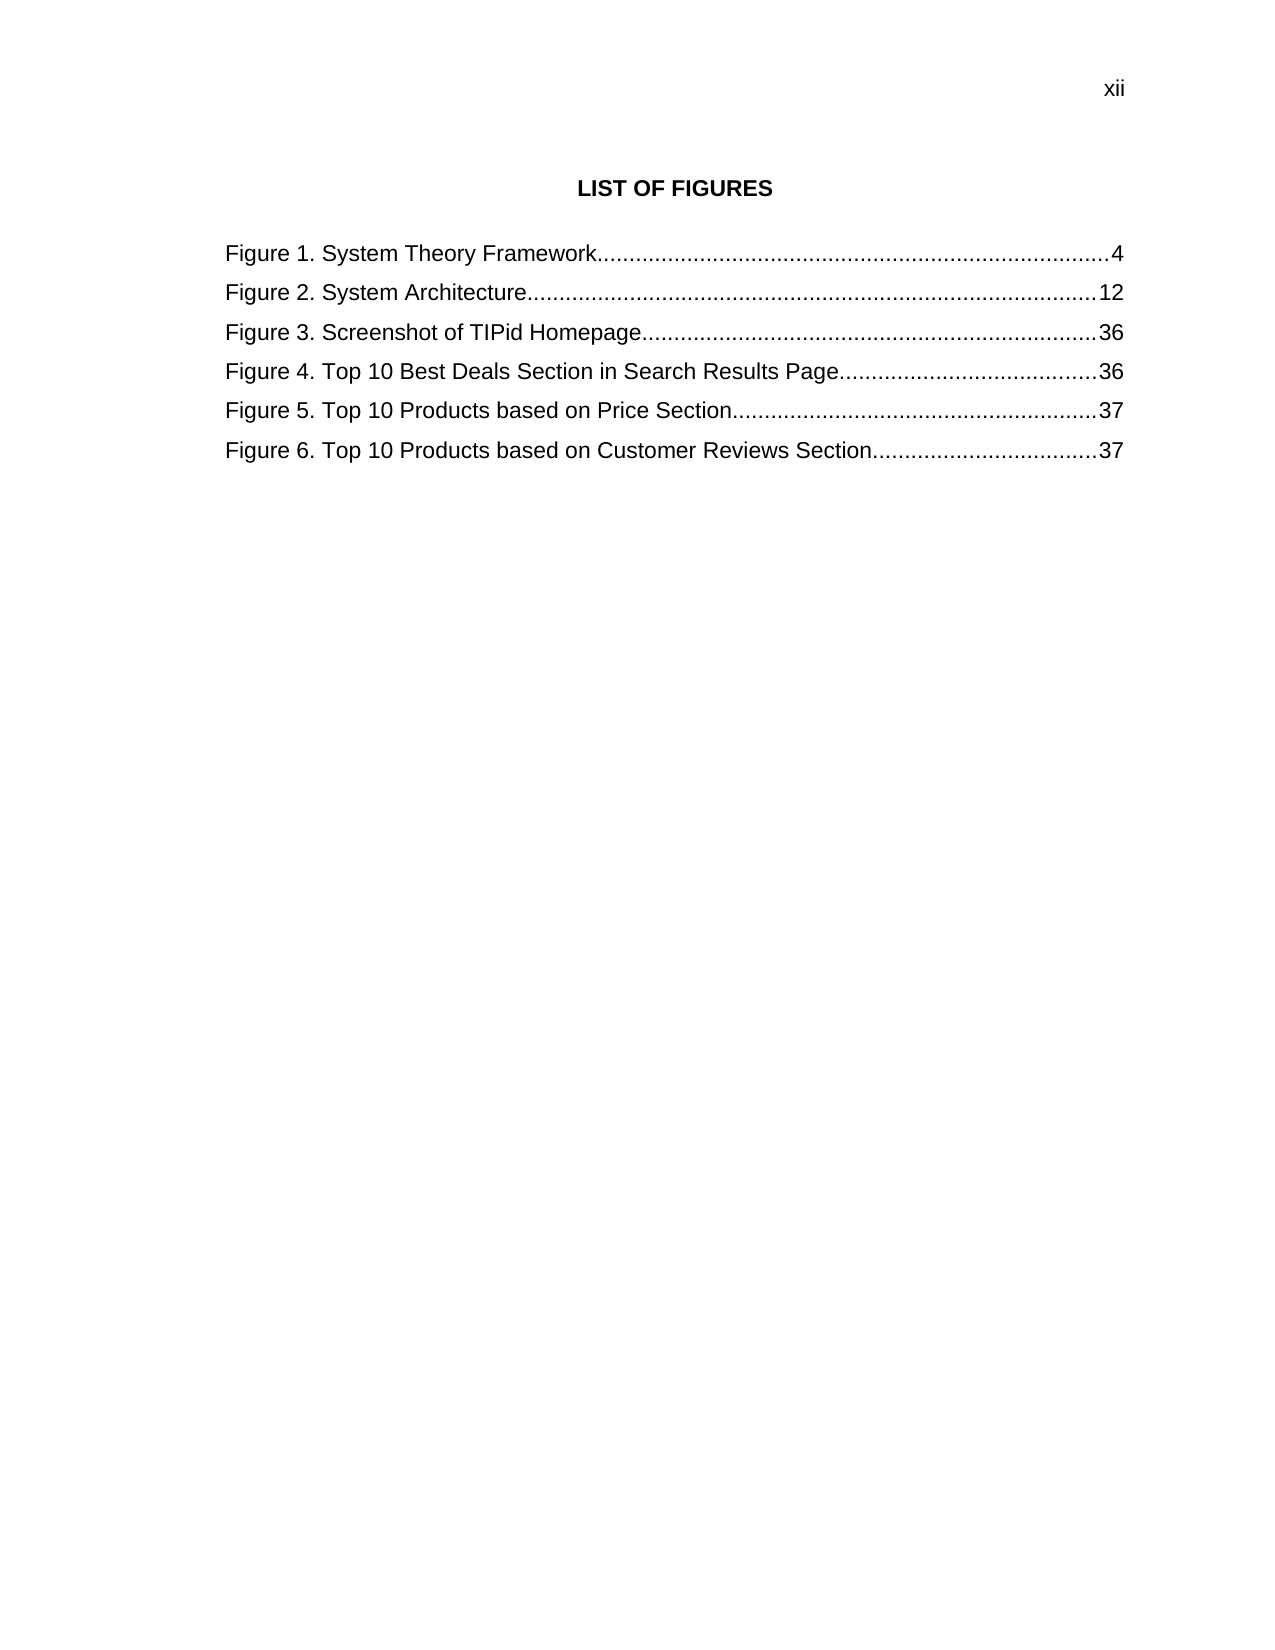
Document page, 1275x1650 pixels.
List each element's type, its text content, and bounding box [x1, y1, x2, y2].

text Figure 2. System Architecture 12 [225, 279, 1125, 305]
text Figure 5. Top 10 Products based on Price Section 37 [225, 397, 1125, 424]
text Figure 3. Screenshot of TIPid Homepage 36 [225, 318, 1125, 345]
text Figure 6. Top 10 Products based on Customer Reviews Section 37 [225, 437, 1125, 463]
text Figure 1. System Theory Framework 4 [225, 239, 1125, 266]
subtitle LIST OF FIGURES [225, 175, 1125, 201]
text Figure 4. Top 10 Best Deals Section in Search Results Page 36 [225, 358, 1125, 384]
